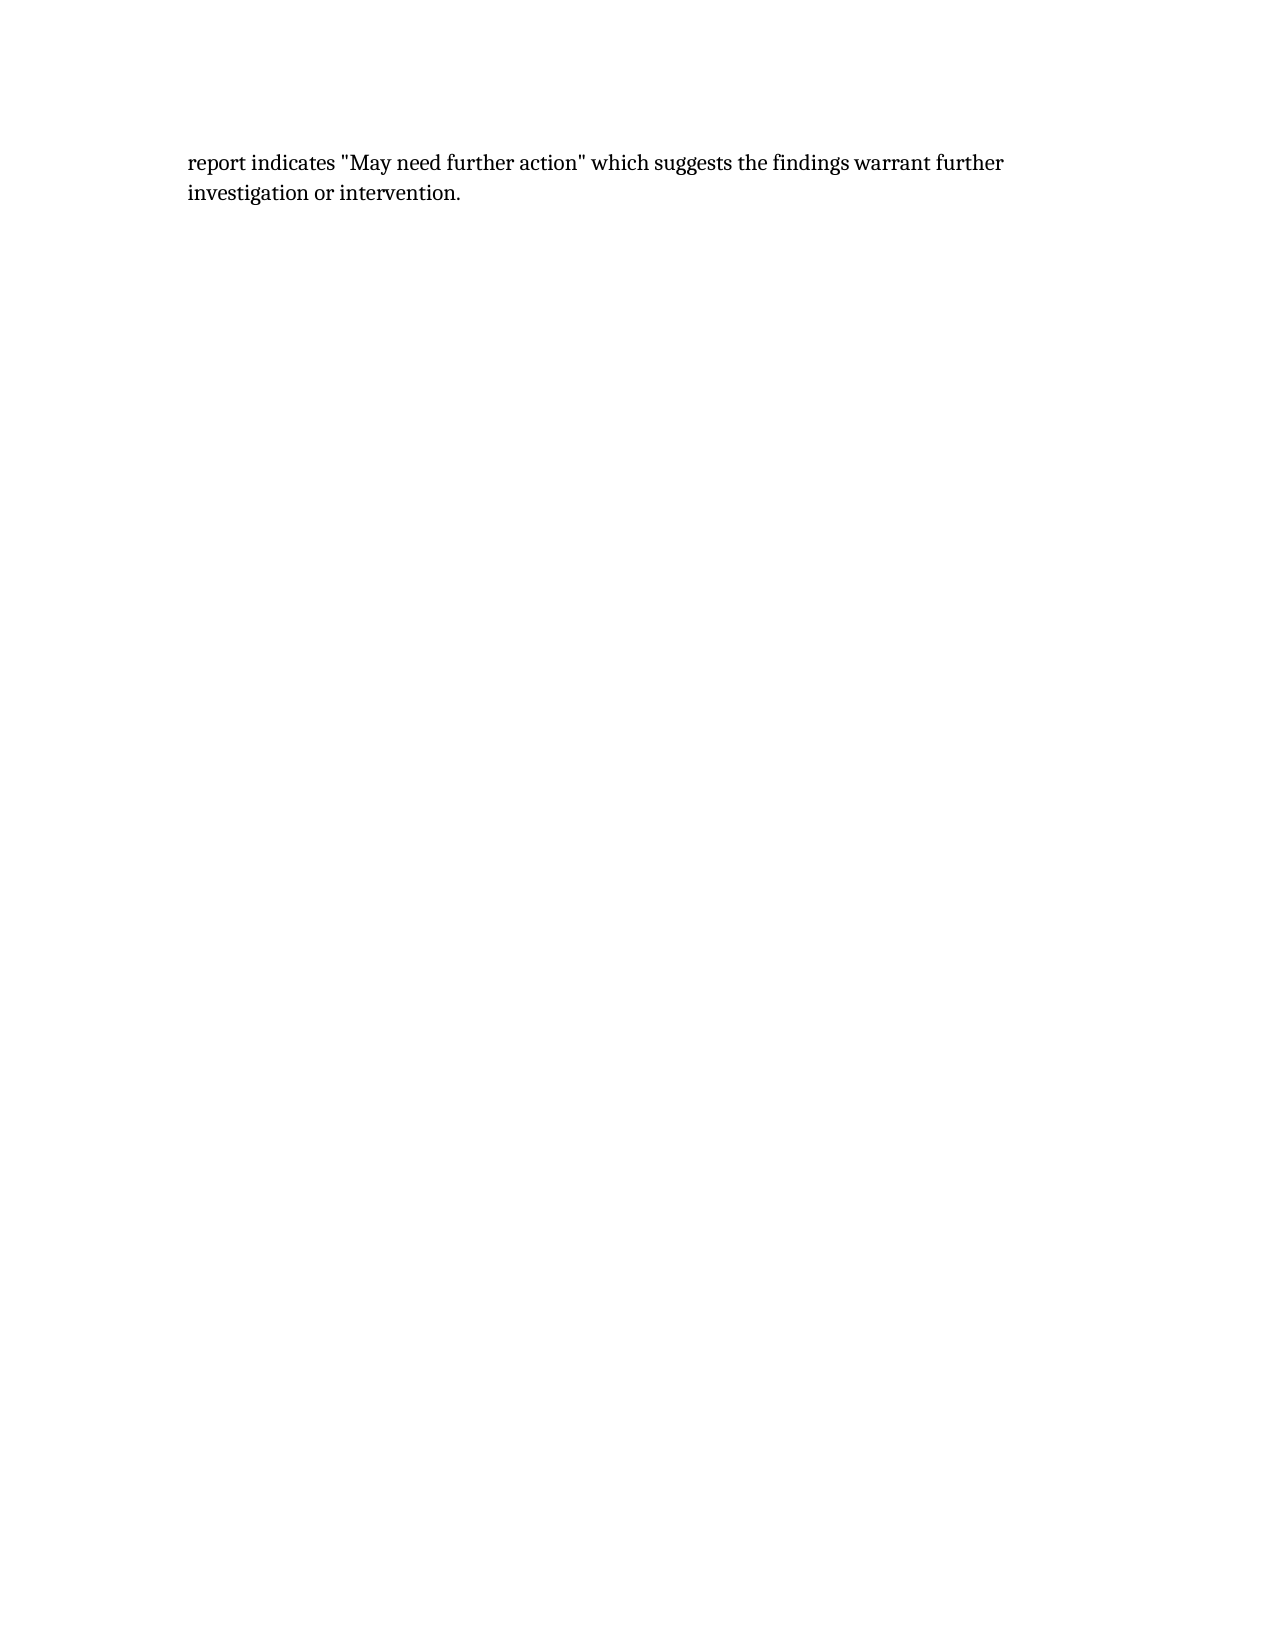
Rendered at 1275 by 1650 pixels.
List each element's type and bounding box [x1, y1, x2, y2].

text [187, 150, 1087, 207]
